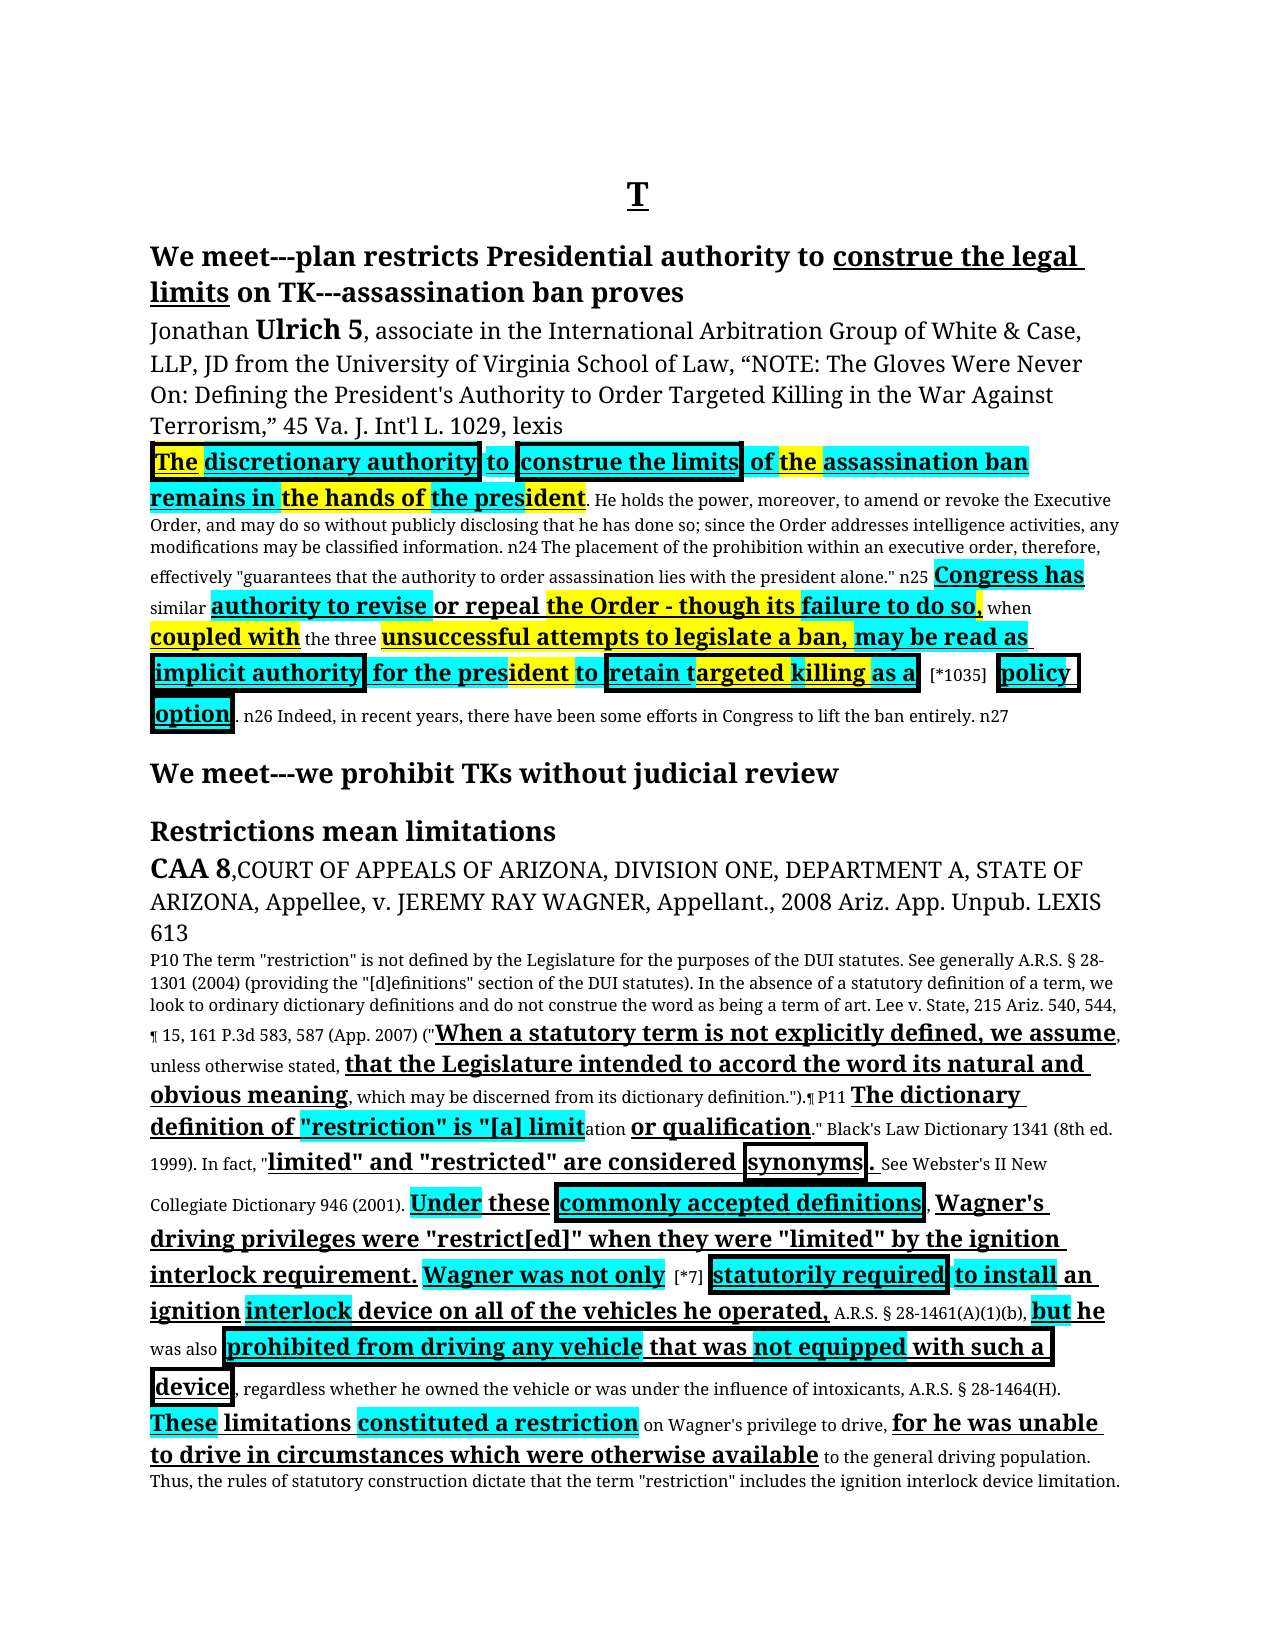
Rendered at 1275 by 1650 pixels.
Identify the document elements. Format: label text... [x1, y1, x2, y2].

text CAA 8,COURT OF APPEALS OF ARIZONA, DIVISION ONE, DEPARTMENT A, STATE OF ARIZONA, Appellee, v. JEREMY RAY WAGNER, Appellant., 2008 Ariz. App. Unpub. LEXIS 613 [150, 849, 1125, 948]
text The discretionary authority to construe the limits of the assassination ban remains in the hands of the president. He holds the power, moreover, to amend or revoke the Executive Order, and may do so without publicly disclosing that he has done so; since the Order addresses intelligence activities, any modifications may be classified information. n24 The placement of the prohibition within an executive order, therefore, effectively "guarantees that the authority to order assassination lies with the president alone." n25 Congress has similar authority to revise or repeal the Order - though its failure to do so, when coupled with the three unsuccessful attempts to legislate a ban, may be read as implicit authority for the president to retain targeted killing as a [*1035] policy option. n26 Indeed, in recent years, there have been some efforts in Congress to lift the ban entirely. n27 [150, 441, 1125, 734]
text Jonathan Ulrich 5, associate in the International Arbitration Group of White & Case, LLP, JD from the University of Virginia School of Law, “NOTE: The Gloves Were Never On: Defining the President's Authority to Order Targeted Killing in the War Against Terrorism,” 45 Va. J. Int'l L. 1029, lexis [150, 311, 1125, 441]
subtitle We meet---plan restricts Presidential authority to construe the legal limits on TK---assassination ban proves [150, 237, 1125, 311]
subtitle We meet---we prohibit TKs without judicial review [150, 754, 1125, 791]
text P10 The term "restriction" is not defined by the Legislature for the purposes of the DUI statutes. See generally A.R.S. § 28-1301 (2004) (providing the "[d]efinitions" section of the DUI statutes). In the absence of a statutory definition of a term, we look to ordinary dictionary definitions and do not construe the word as being a term of art. Lee v. State, 215 Ariz. 540, 544, ¶ 15, 161 P.3d 583, 587 (App. 2007) ("When a statutory term is not explicitly defined, we assume, unless otherwise stated, that the Legislature intended to accord the word its natural and obvious meaning, which may be discerned from its dictionary definition.").¶ P11 The dictionary definition of "restriction" is "[a] limitation or qualification." Black's Law Dictionary 1341 (8th ed. 1999). In fact, "limited" and "restricted" are considered synonyms. See Webster's II New Collegiate Dictionary 946 (2001). Under these commonly accepted definitions, Wagner's driving privileges were "restrict[ed]" when they were "limited" by the ignition interlock requirement. Wagner was not only [*7] statutorily required to install an ignition interlock device on all of the vehicles he operated, A.R.S. § 28-1461(A)(1)(b), but he was also prohibited from driving any vehicle that was not equipped with such a device, regardless whether he owned the vehicle or was under the influence of intoxicants, A.R.S. § 28-1464(H). These limitations constituted a restriction on Wagner's privilege to drive, for he was unable to drive in circumstances which were otherwise available to the general driving population. Thus, the rules of statutory construction dictate that the term "restriction" includes the ignition interlock device limitation. [150, 948, 1125, 1492]
subtitle T [150, 171, 1125, 216]
subtitle Restrictions mean limitations [150, 812, 1125, 849]
